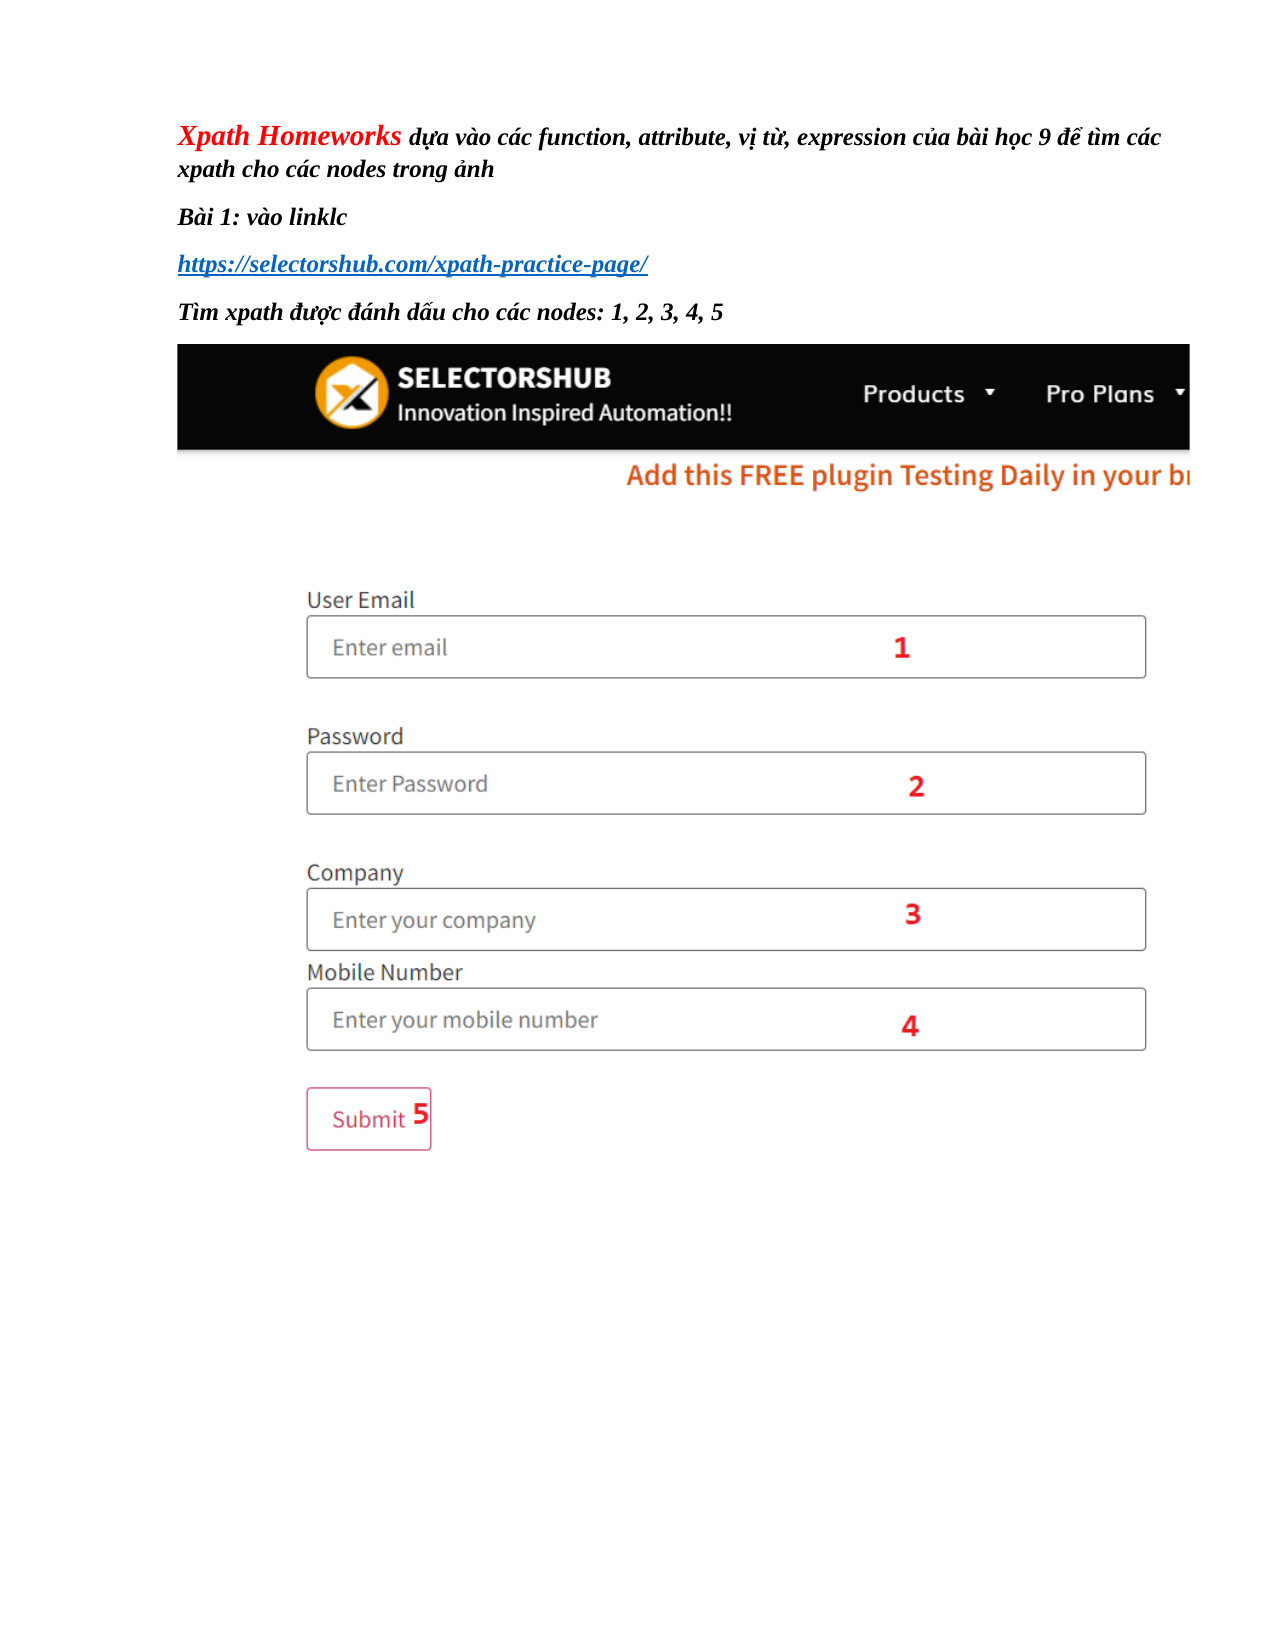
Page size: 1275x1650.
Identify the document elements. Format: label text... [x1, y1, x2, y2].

text Bài 1: vào linklc [177, 202, 1186, 230]
text https://selectorshub.com/xpath-practice-page/ [177, 249, 1186, 278]
text Tìm xpath được đánh dấu cho các nodes: 1, 2, 3, 4, 5 [177, 297, 1186, 326]
picture [177, 344, 1190, 1158]
text Xpath Homeworks dựa vào các function, attribute, vị từ, expression của bài học 9 để tìm các xpath cho các nodes trong ảnh [177, 118, 1186, 183]
